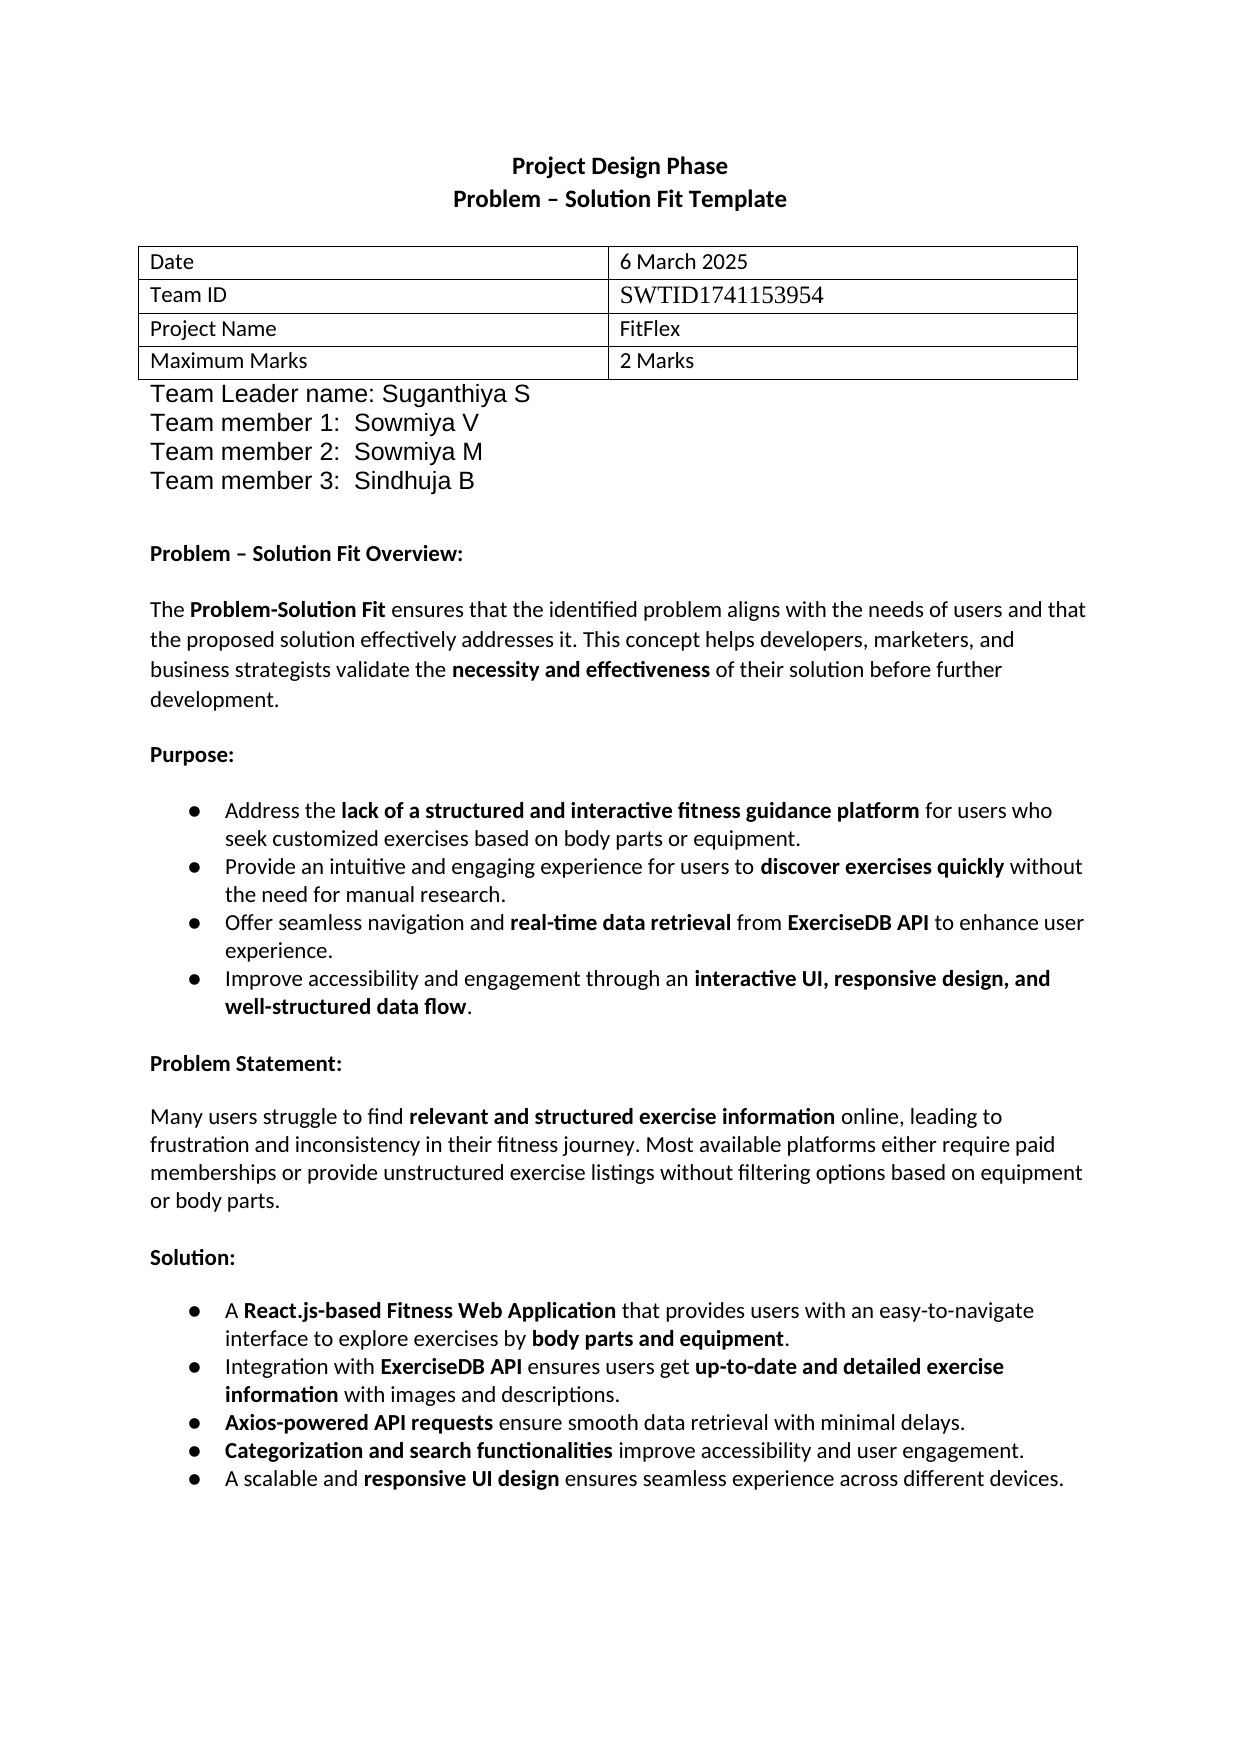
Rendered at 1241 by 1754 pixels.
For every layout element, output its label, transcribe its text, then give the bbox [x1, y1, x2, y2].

text Purpose: [150, 741, 1090, 769]
text The Problem-Solution Fit ensures that the identified problem aligns with the needs of users and that the proposed solution effectively addresses it. This concept helps developers, marketers, and business strategists validate the necessity and effectiveness of their solution before further development. [150, 595, 1090, 713]
text Problem – Solution Fit Template [150, 183, 1090, 213]
table_cell Project Name [139, 314, 608, 346]
text Project Design Phase [150, 150, 1090, 181]
text Team member 1: Sowmiya V [150, 408, 1090, 437]
table_cell Maximum Marks [139, 347, 608, 378]
table_cell 2 Marks [609, 347, 1077, 378]
table_cell SWTID1741153954 [609, 280, 1077, 313]
table_header 6 March 2025 [609, 247, 1077, 279]
text Team member 2: Sowmiya M [150, 437, 1090, 466]
list Categorization and search functionalities improve accessibility and user engagement. [187, 1437, 1090, 1464]
list Integration with ExerciseDB API ensures users get up-to-date and detailed exercise information with images and descriptions. [187, 1352, 1090, 1408]
text Problem – Solution Fit Overview: [150, 539, 1090, 568]
list Offer seamless navigation and real-time data retrieval from ExerciseDB API to enhance user experience. [187, 908, 1090, 964]
subtitle Solution: [150, 1243, 1090, 1271]
list Provide an intuitive and engaging experience for users to discover exercises quickly without the need for manual research. [187, 852, 1090, 908]
text Team Leader name: Suganthiya S [150, 379, 1090, 408]
list A scalable and responsive UI design ensures seamless experience across different devices. [187, 1464, 1090, 1493]
text Many users struggle to find relevant and structured exercise information online, leading to frustration and inconsistency in their fitness journey. Most available platforms either require paid memberships or provide unstructured exercise listings without filtering options based on equipment or body parts. [150, 1102, 1090, 1214]
subtitle Problem Statement: [150, 1049, 1090, 1077]
table_cell Team ID [139, 280, 608, 313]
list Address the lack of a structured and interactive fitness guidance platform for users who seek customized exercises based on body parts or equipment. [187, 796, 1090, 852]
list A React.js-based Fitness Web Application that provides users with an easy-to-navigate interface to explore exercises by body parts and equipment. [187, 1296, 1090, 1352]
list Improve accessibility and engagement through an interactive UI, responsive design, and well-structured data flow. [187, 964, 1090, 1020]
list Axios-powered API requests ensure smooth data retrieval with minimal delays. [187, 1408, 1090, 1437]
text Team member 3: Sindhuja B [150, 466, 1090, 494]
table_cell FitFlex [609, 314, 1077, 346]
table_header Date [139, 247, 608, 279]
